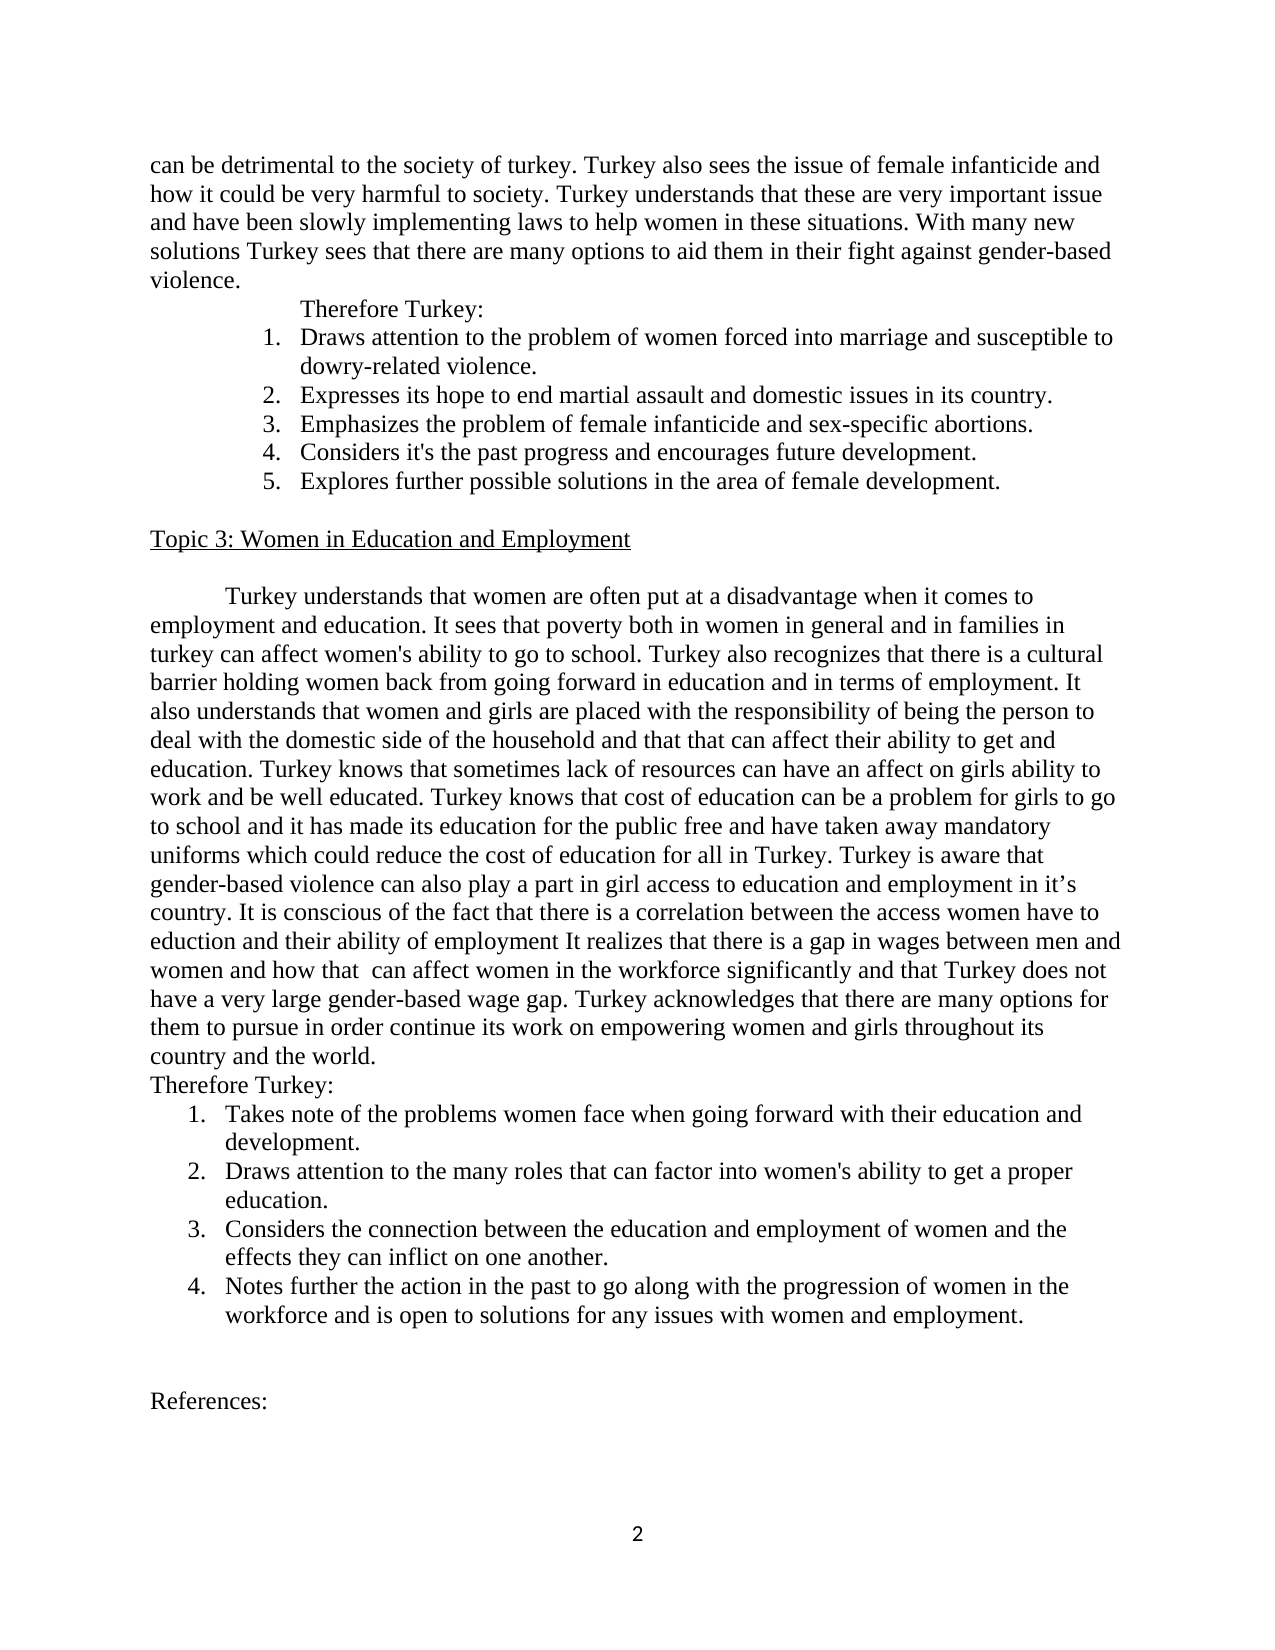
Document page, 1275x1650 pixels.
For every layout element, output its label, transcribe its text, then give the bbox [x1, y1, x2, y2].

text Topic 3: Women in Education and Employment [150, 524, 1125, 552]
list Expresses its hope to end martial assault and domestic issues in its country. [262, 380, 1125, 409]
list Considers it's the past progress and encourages future development. [262, 437, 1125, 466]
list Draws attention to the problem of women forced into marriage and susceptible to dowry-related violence. [262, 322, 1125, 380]
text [150, 150, 1125, 294]
text Turkey understands that women are often put at a disadvantage when it comes to employment and education. It sees that poverty both in women in general and in families in turkey can affect women's ability to go to school. Turkey also recognizes that there is a cultural barrier holding women back from going forward in education and in terms of employment. It also understands that women and girls are placed with the responsibility of being the person to deal with the domestic side of the household and that that can affect their ability to get and education. Turkey knows that sometimes lack of resources can have an affect on girls ability to work and be well educated. Turkey knows that cost of education can be a problem for girls to go to school and it has made its education for the public free and have taken away mandatory uniforms which could reduce the cost of education for all in Turkey. Turkey is aware that gender-based violence can also play a part in girl access to education and employment in it’s country. It is conscious of the fact that there is a correlation between the access women have to eduction and their ability of employment It realizes that there is a gap in wages between men and women and how that can affect women in the workforce significantly and that Turkey does not have a very large gender-based wage gap. Turkey acknowledges that there are many options for them to pursue in order continue its work on empowering women and girls throughout its country and the world. [150, 581, 1125, 1070]
list Explores further possible solutions in the area of female development. [262, 466, 1125, 495]
list Considers the connection between the education and employment of women and the effects they can inflict on one another. [187, 1214, 1125, 1271]
list Notes further the action in the past to go along with the progression of women in the workforce and is open to solutions for any issues with women and employment. [187, 1271, 1125, 1329]
list Draws attention to the many roles that can factor into women's ability to get a proper education. [187, 1156, 1125, 1214]
text Therefore Turkey: [150, 1070, 1125, 1099]
list Emphasizes the problem of female infanticide and sex-specific abortions. [262, 409, 1125, 437]
text Therefore Turkey: [150, 294, 1125, 322]
list Takes note of the problems women face when going forward with their education and development. [187, 1099, 1125, 1156]
text References: [150, 1386, 1125, 1415]
